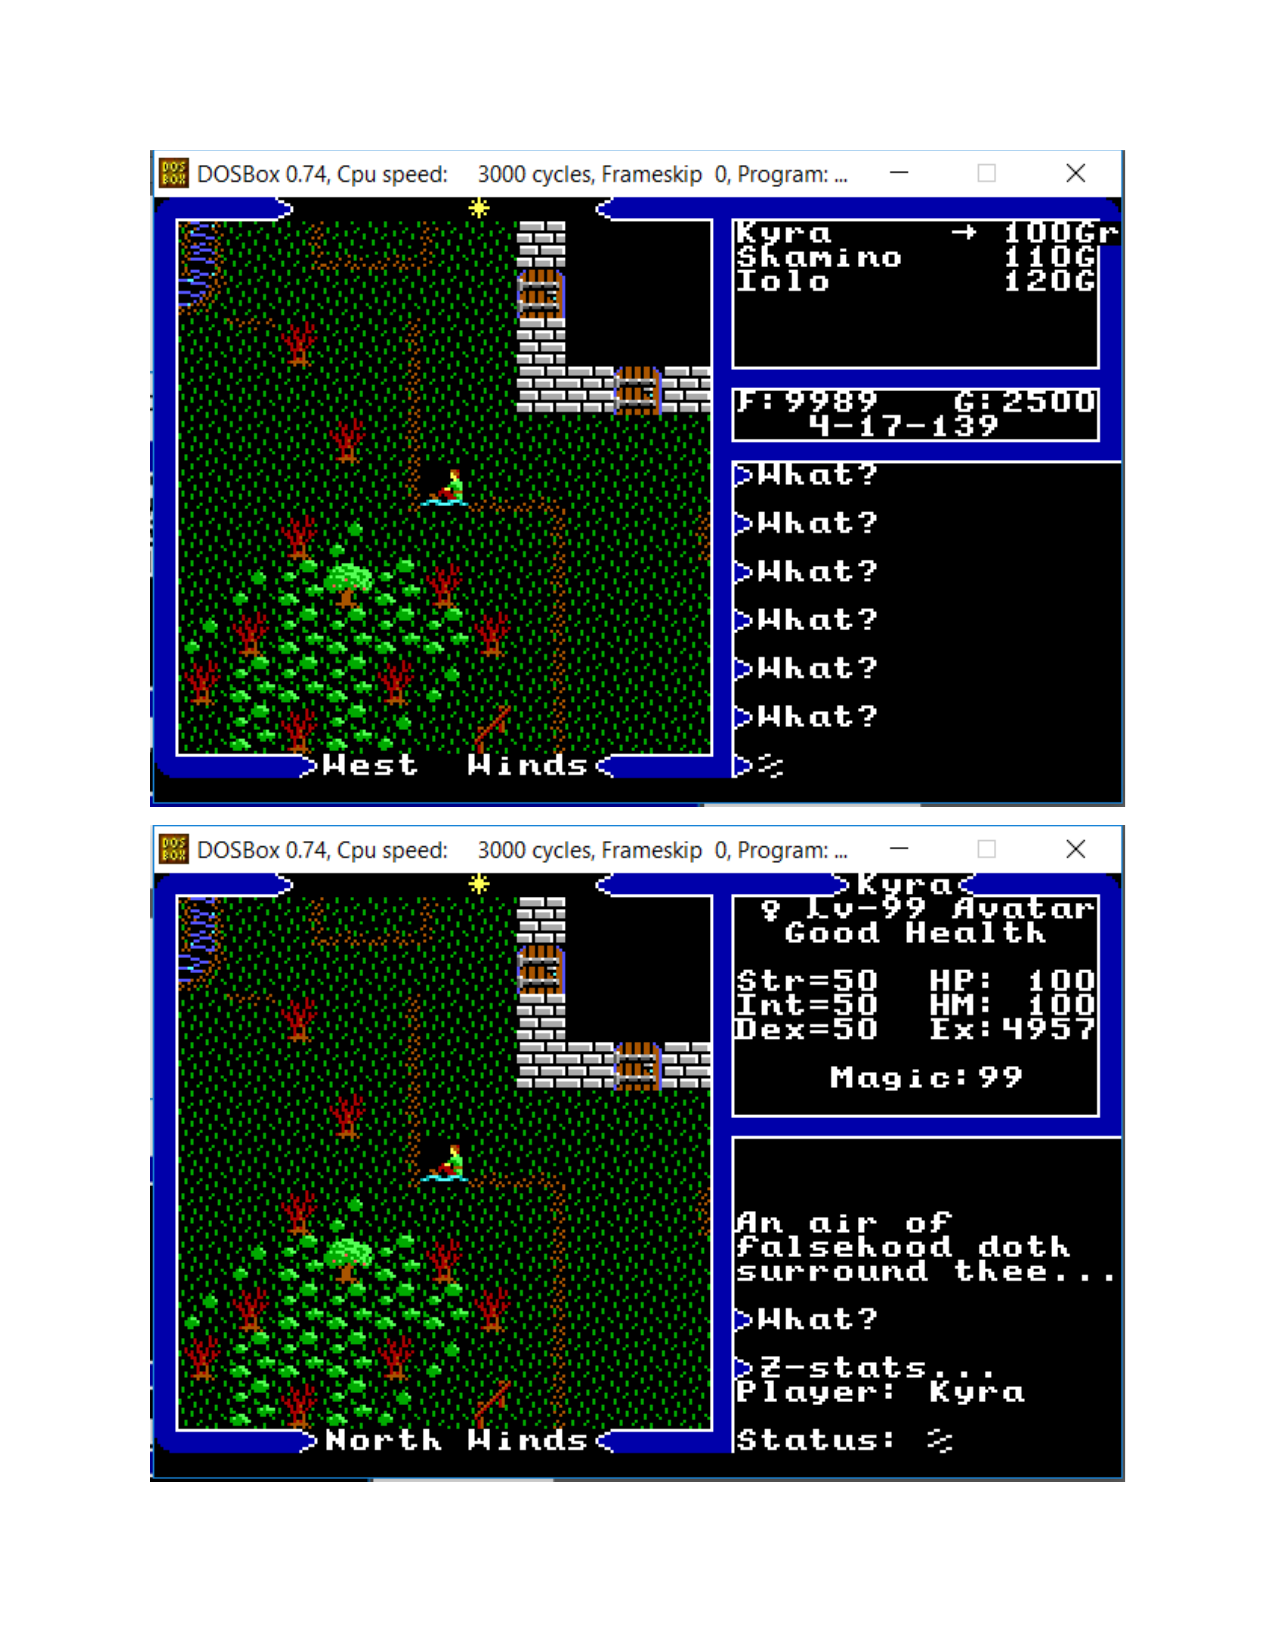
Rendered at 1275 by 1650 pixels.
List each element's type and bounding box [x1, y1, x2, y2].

picture [150, 150, 1125, 807]
picture [150, 825, 1125, 1482]
